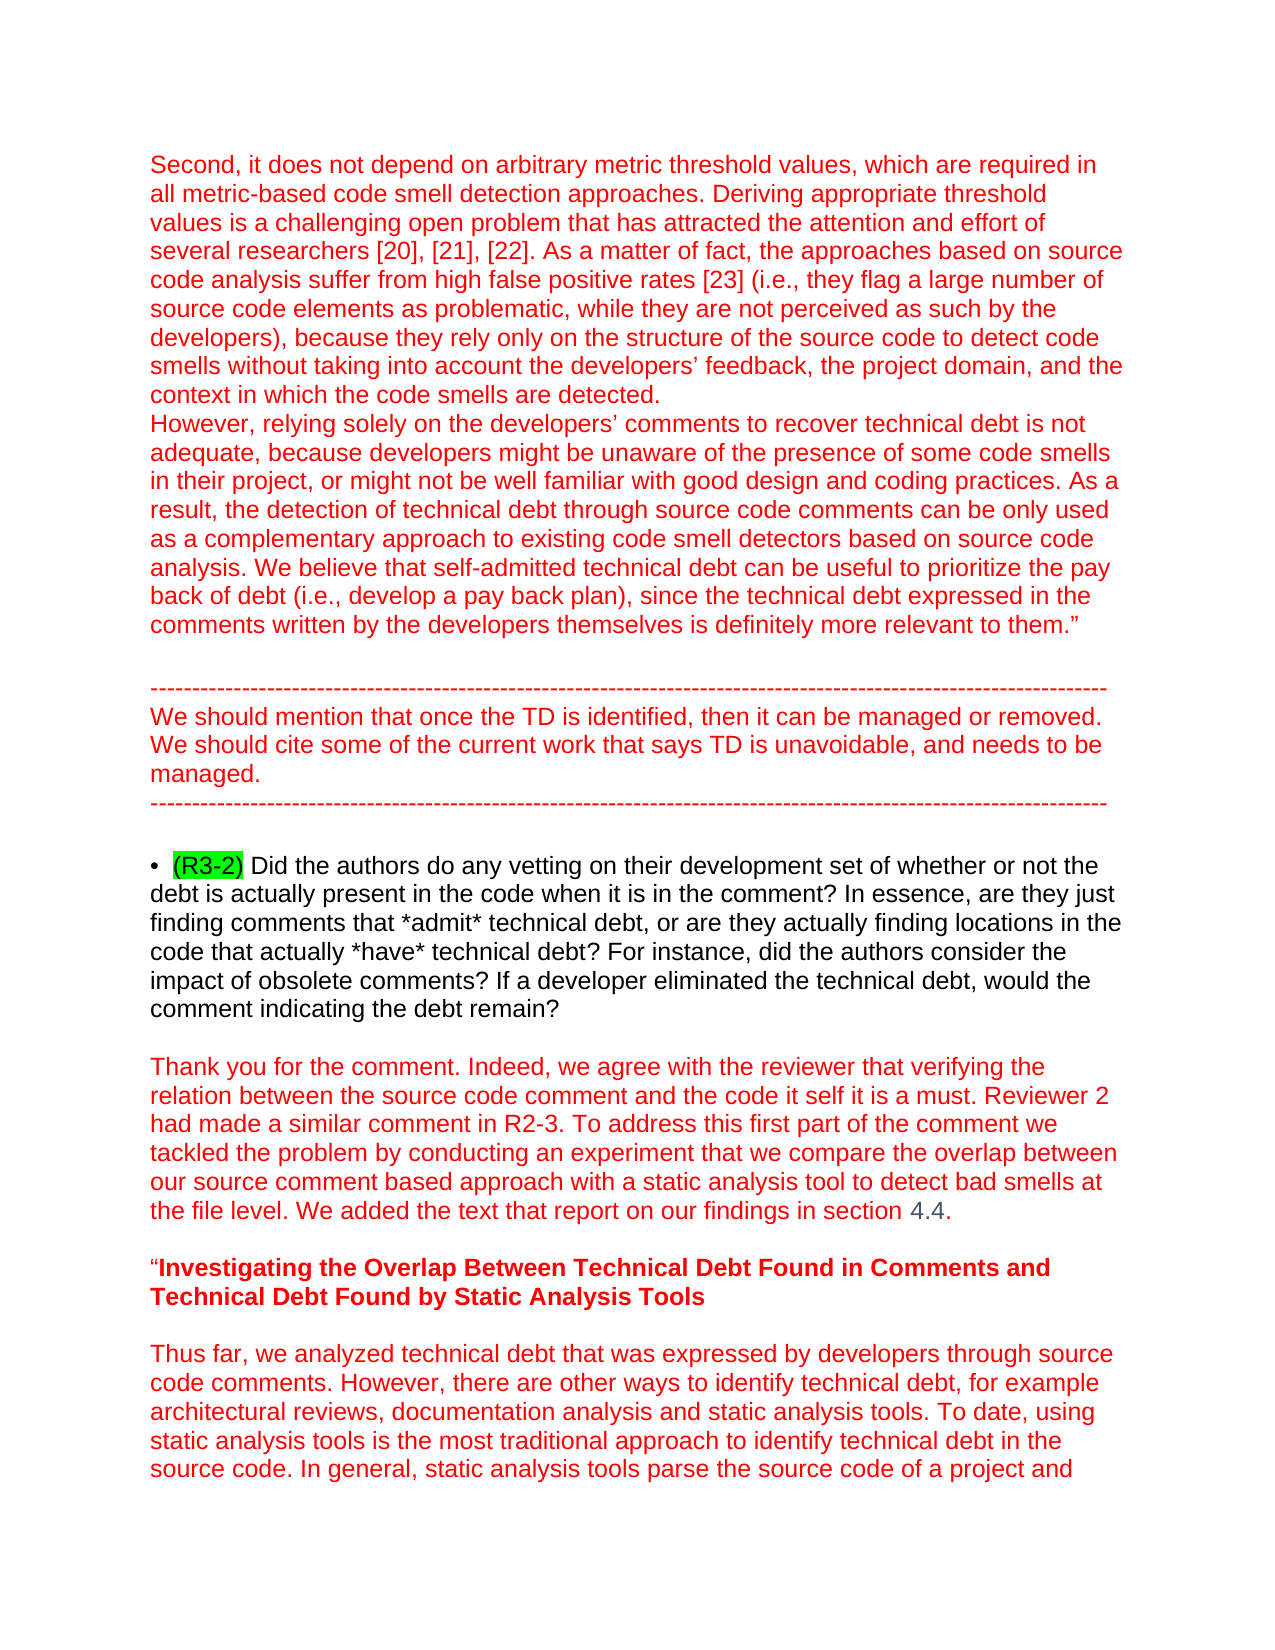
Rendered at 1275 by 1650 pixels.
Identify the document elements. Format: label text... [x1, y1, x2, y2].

text Thank you for the comment. Indeed, we agree with the reviewer that verifying the relation between the source code comment and the code it self it is a must. Reviewer 2 had made a similar comment in R2-3. To address this first part of the comment we tackled the problem by conducting an experiment that we compare the overlap between our source comment based approach with a static analysis tool to detect bad smells at the file level. We added the text that report on our findings in section 4.4. [150, 1052, 1125, 1224]
text “Investigating the Overlap Between Technical Debt Found in Comments and Technical Debt Found by Static Analysis Tools [150, 1253, 1125, 1311]
text • (R3-2) Did the authors do any vetting on their development set of whether or not the debt is actually present in the code when it is in the comment? In essence, are they just finding comments that *admit* technical debt, or are they actually finding locations in the code that actually *have* technical debt? For instance, did the authors consider the impact of obsolete comments? If a developer eliminated the technical debt, would the comment indicating the debt remain? [150, 817, 1125, 1023]
text ------------------------------------------------------------------------------------------------------------------- [150, 673, 1125, 702]
text smells without taking into account the developers’ feedback, the project domain, and the context in which the code smells are detected. [150, 351, 1125, 409]
text However, relying solely on the developers’ comments to recover technical debt is not adequate, because developers might be unaware of the presence of some code smells in their project, or might not be well familiar with good design and coding practices. As a result, the detection of technical debt through source code comments can be only used as a complementary approach to existing code smell detectors based on source code analysis. We believe that self-admitted technical debt can be useful to prioritize the pay back of debt (i.e., develop a pay back plan), since the technical debt expressed in the comments written by the developers themselves is definitely more relevant to them.” [150, 409, 1125, 639]
text We should mention that once the TD is identified, then it can be managed or removed. We should cite some of the current work that says TD is unavoidable, and needs to be managed. [150, 702, 1125, 788]
text ------------------------------------------------------------------------------------------------------------------- [150, 788, 1125, 817]
